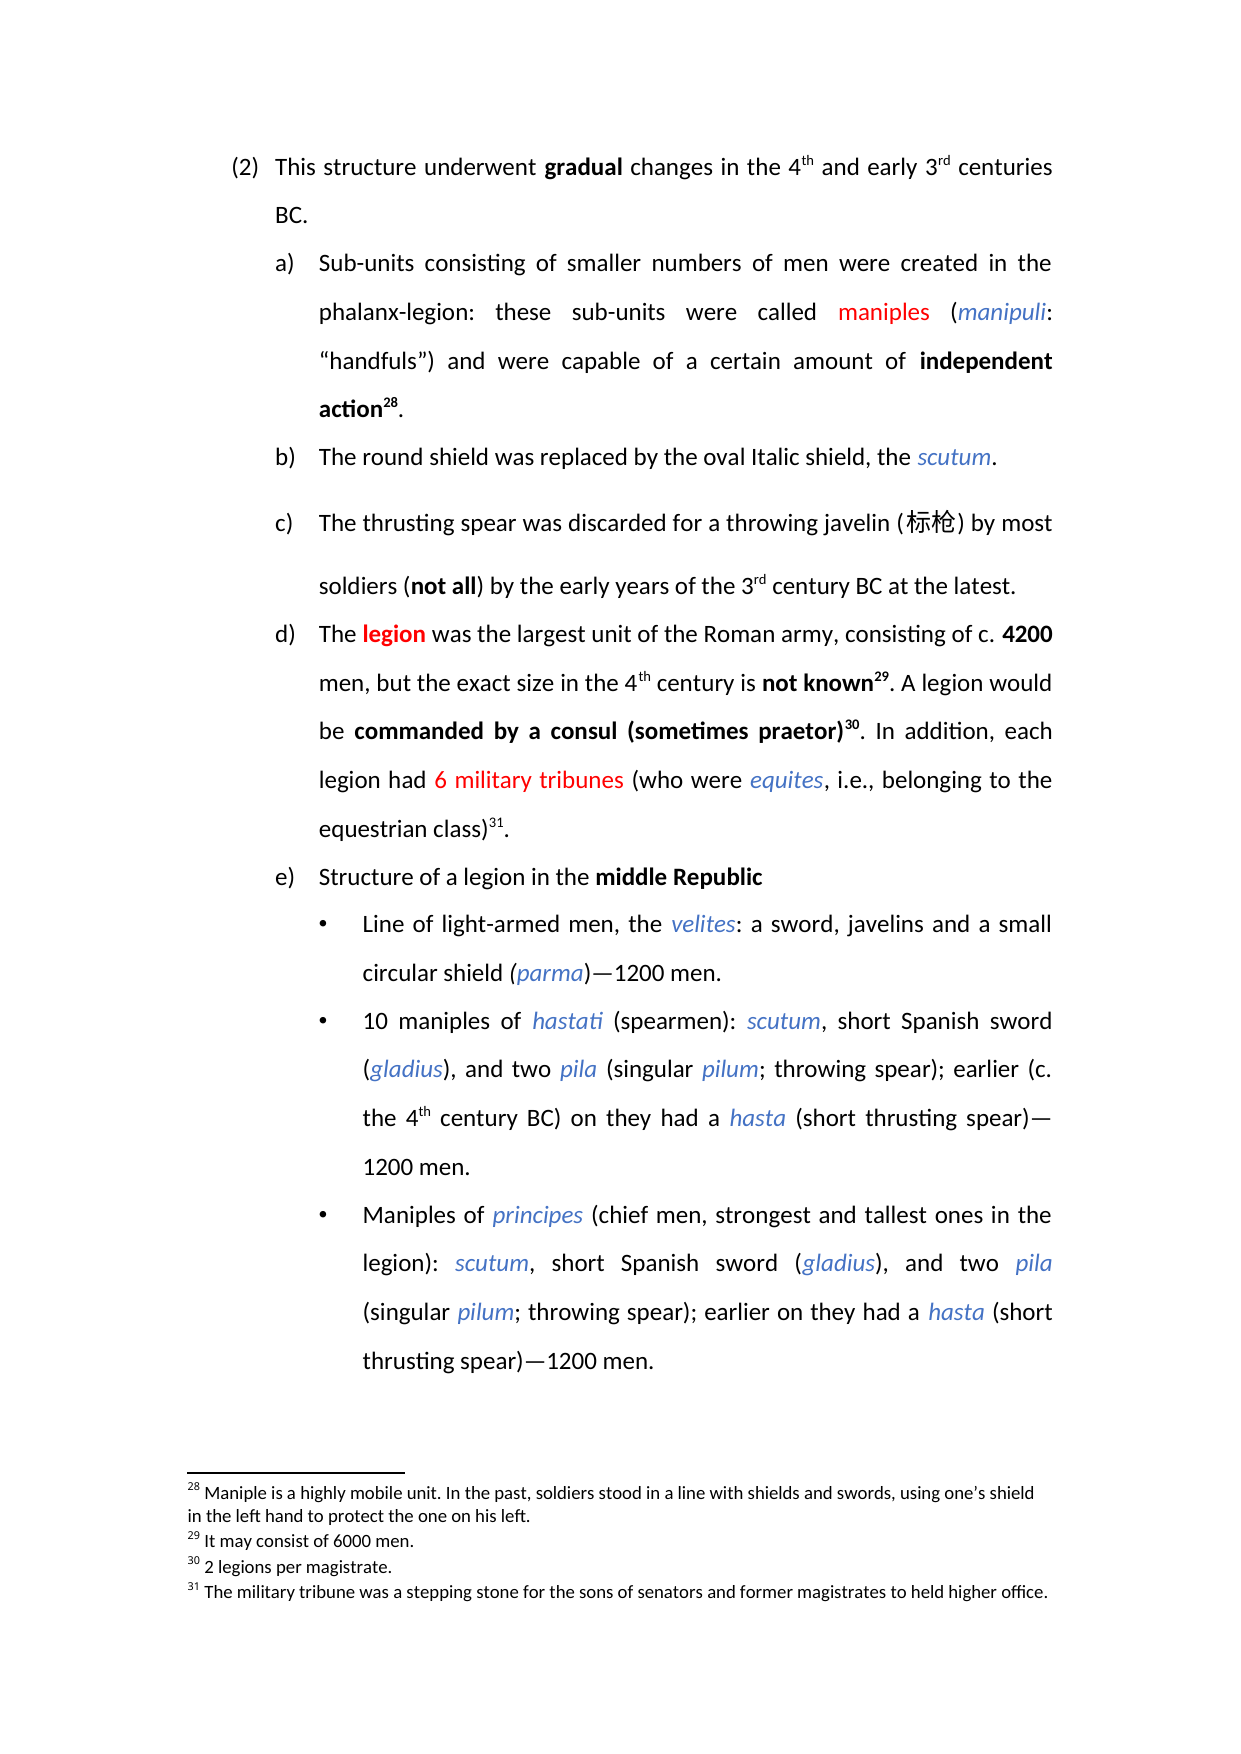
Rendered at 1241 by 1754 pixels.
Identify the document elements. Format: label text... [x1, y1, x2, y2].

list 10 maniples of hastati (spearmen): scutum, short Spanish sword (gladius), and two pila (singular pilum; throwing spear); earlier (c. the 4th century BC) on they had a hasta (short thrusting spear)—1200 men. [319, 1004, 1053, 1183]
list The round shield was replaced by the oval Italic shield, the scutum. [275, 440, 1053, 473]
list Line of light-armed men, the velites: a sword, javelins and a small circular shield (parma)—1200 men. [319, 907, 1053, 989]
list Structure of a legion in the middle Republic [275, 860, 1053, 892]
list The legion was the largest unit of the Roman army, consisting of c. 4200 men, but the exact size in the 4th century is not known. A legion would be commanded by a consul (sometimes praetor). In addition, each legion had 6 military tribunes (who were equites, i.e., belonging to the equestrian class). [275, 617, 1053, 844]
list Sub-units consisting of smaller numbers of men were created in the phalanx-legion: these sub-units were called maniples (manipuli: “handfuls”) and were capable of a certain amount of independent action. [275, 246, 1053, 425]
list This structure underwent gradual changes in the 4th and early 3rd centuries BC. [231, 150, 1053, 231]
list Maniples of principes (chief men, strongest and tallest ones in the legion): scutum, short Spanish sword (gladius), and two pila (singular pilum; throwing spear); earlier on they had a hasta (short thrusting spear)—1200 men. [319, 1198, 1053, 1377]
list The thrusting spear was discarded for a throwing javelin (标枪) by most soldiers (not all) by the early years of the 3rd century BC at the latest. [275, 488, 1053, 602]
